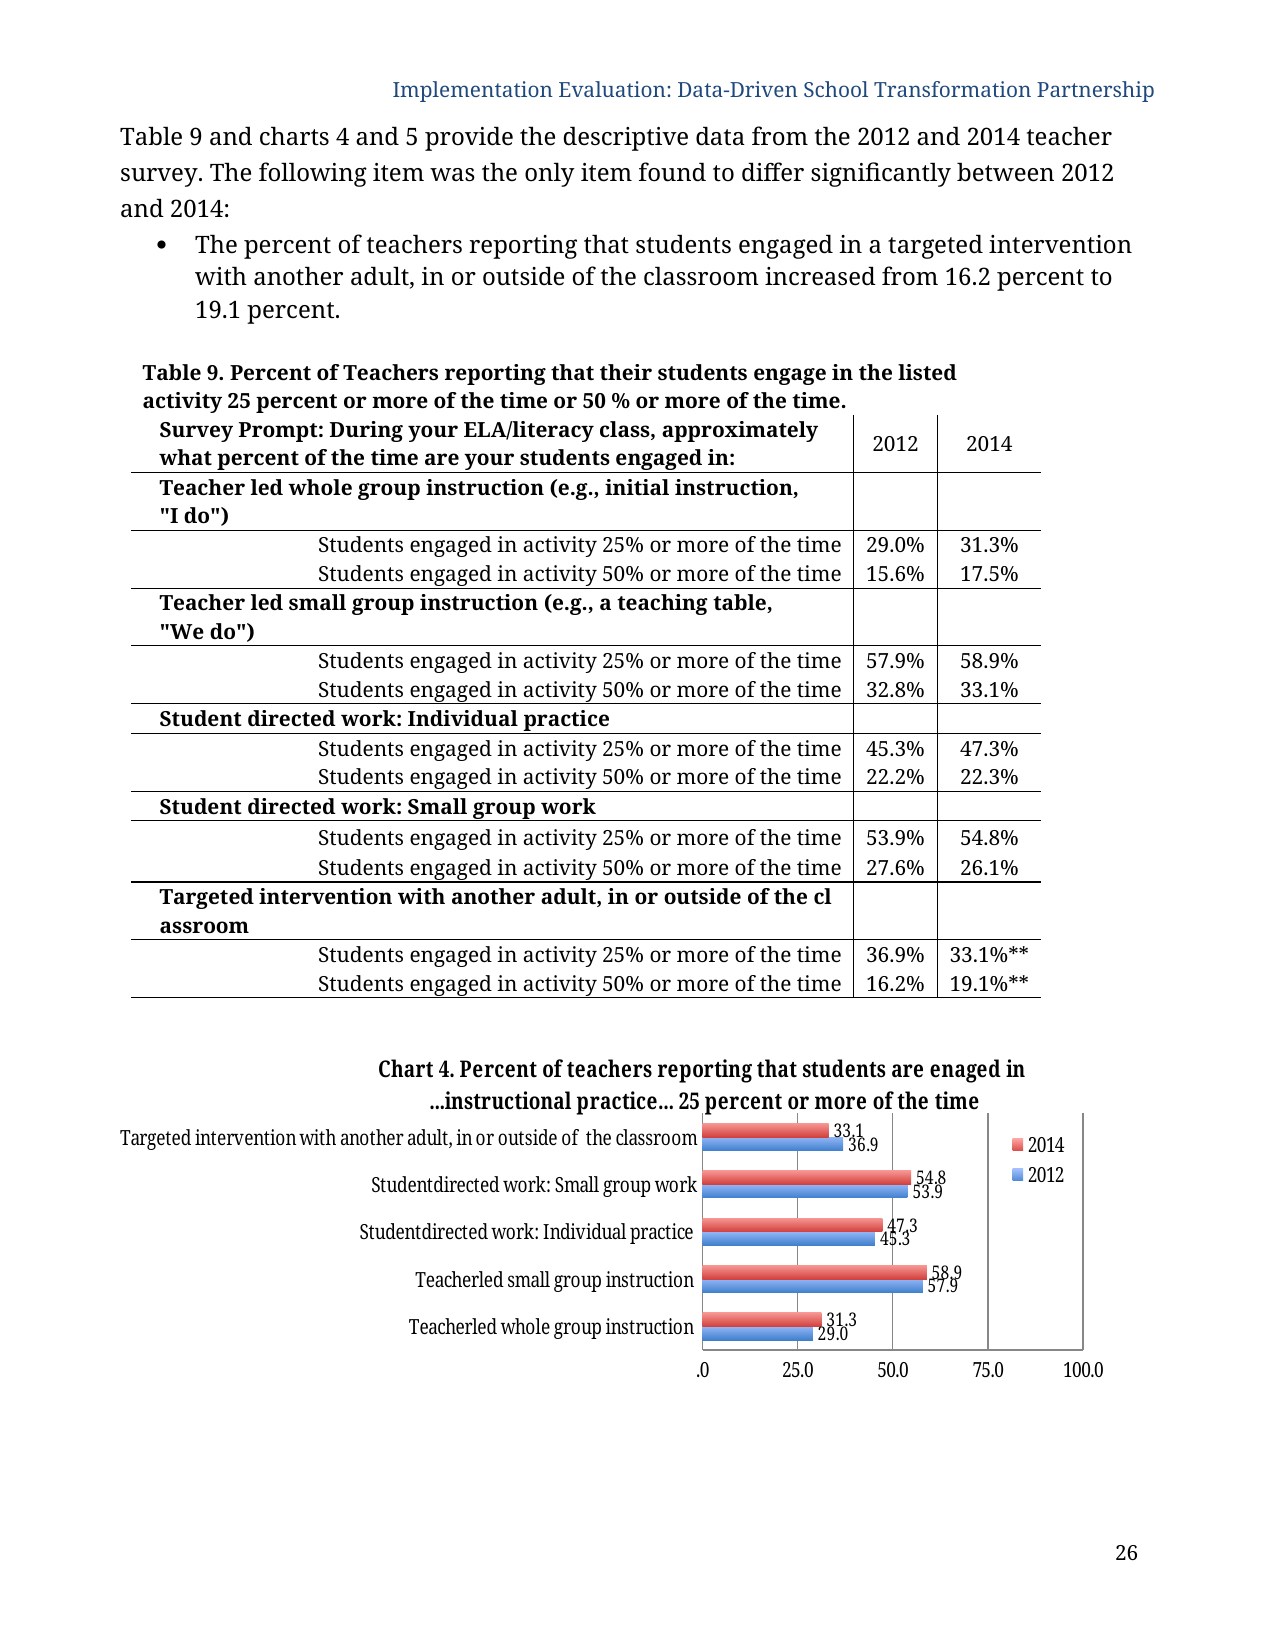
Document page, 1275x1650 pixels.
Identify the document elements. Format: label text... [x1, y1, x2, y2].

table_cell Students engaged in activity 50% or more of the time [131, 675, 853, 703]
table_cell 15.6% [854, 559, 937, 587]
table_cell 19.1%** [938, 969, 1041, 997]
table_cell 57.9% [854, 646, 937, 675]
table_cell [854, 589, 937, 645]
list The percent of teachers reporting that students engaged in a targeted intervention with another adult, in or outside of the classroom increased from 16.2 percent to 19.1 percent. [157, 227, 1155, 325]
table_cell Students engaged in activity 25% or more of the time [131, 734, 853, 762]
text Table 9 and charts 4 and 5 provide the descriptive data from the 2012 and 2014 teacher survey. The following item was the only item found to differ significantly between 2012 and 2014: [120, 120, 1155, 224]
table_cell Students engaged in activity 50% or more of the time [131, 853, 853, 881]
table_cell [938, 883, 1041, 939]
table_cell [938, 704, 1041, 733]
table_cell [938, 589, 1041, 645]
table_cell 47.3% [938, 734, 1041, 762]
table_cell 17.5% [938, 559, 1041, 587]
table_cell 36.9% [854, 940, 937, 969]
table_cell 58.9% [938, 646, 1041, 675]
table_cell [938, 473, 1041, 529]
table_cell 33.1%** [938, 940, 1041, 969]
table_cell Teacher led small group instruction (e.g., a teaching table, "We do") [131, 589, 853, 645]
table_cell 22.3% [938, 762, 1041, 791]
table_cell Students engaged in activity 50% or more of the time [131, 559, 853, 587]
table_header Table 9. Percent of Teachers reporting that their students engage in the listed activity 25 percent or more of the time or 50 % or more of the time. [131, 325, 1041, 415]
table_cell 33.1% [938, 675, 1041, 703]
table_cell Survey Prompt: During your ELA/literacy class, approximately what percent of the time are your students engaged in: [131, 415, 853, 472]
table_cell [938, 792, 1041, 820]
table_cell 31.3% [938, 531, 1041, 559]
table_cell 45.3% [854, 734, 937, 762]
table_cell 26.1% [938, 853, 1041, 881]
table_cell 27.6% [854, 853, 937, 881]
table_cell Teacher led whole group instruction (e.g., initial instruction, "I do") [131, 473, 853, 529]
table_cell 32.8% [854, 675, 937, 703]
table_cell Students engaged in activity 25% or more of the time [131, 531, 853, 559]
table_cell Students engaged in activity 25% or more of the time [131, 940, 853, 969]
table_cell [854, 473, 937, 529]
table_cell Targeted intervention with another adult, in or outside of the classroom [131, 883, 853, 939]
table_cell 53.9% [854, 821, 937, 853]
table_cell 22.2% [854, 762, 937, 791]
table_cell Students engaged in activity 25% or more of the time [131, 646, 853, 675]
table_cell 54.8% [938, 821, 1041, 853]
table_cell Student directed work: Individual practice [131, 704, 853, 733]
table_cell Students engaged in activity 50% or more of the time [131, 762, 853, 791]
table_cell 2014 [938, 415, 1041, 472]
table_cell 16.2% [854, 969, 937, 997]
table_cell [854, 883, 937, 939]
table_cell Students engaged in activity 25% or more of the time [131, 821, 853, 853]
table_cell [854, 704, 937, 733]
table_cell 29.0% [854, 531, 937, 559]
table_cell Students engaged in activity 50% or more of the time [131, 969, 853, 997]
table_cell 2012 [854, 415, 937, 472]
table_cell [854, 792, 937, 820]
table_cell Student directed work: Small group work [131, 792, 853, 820]
